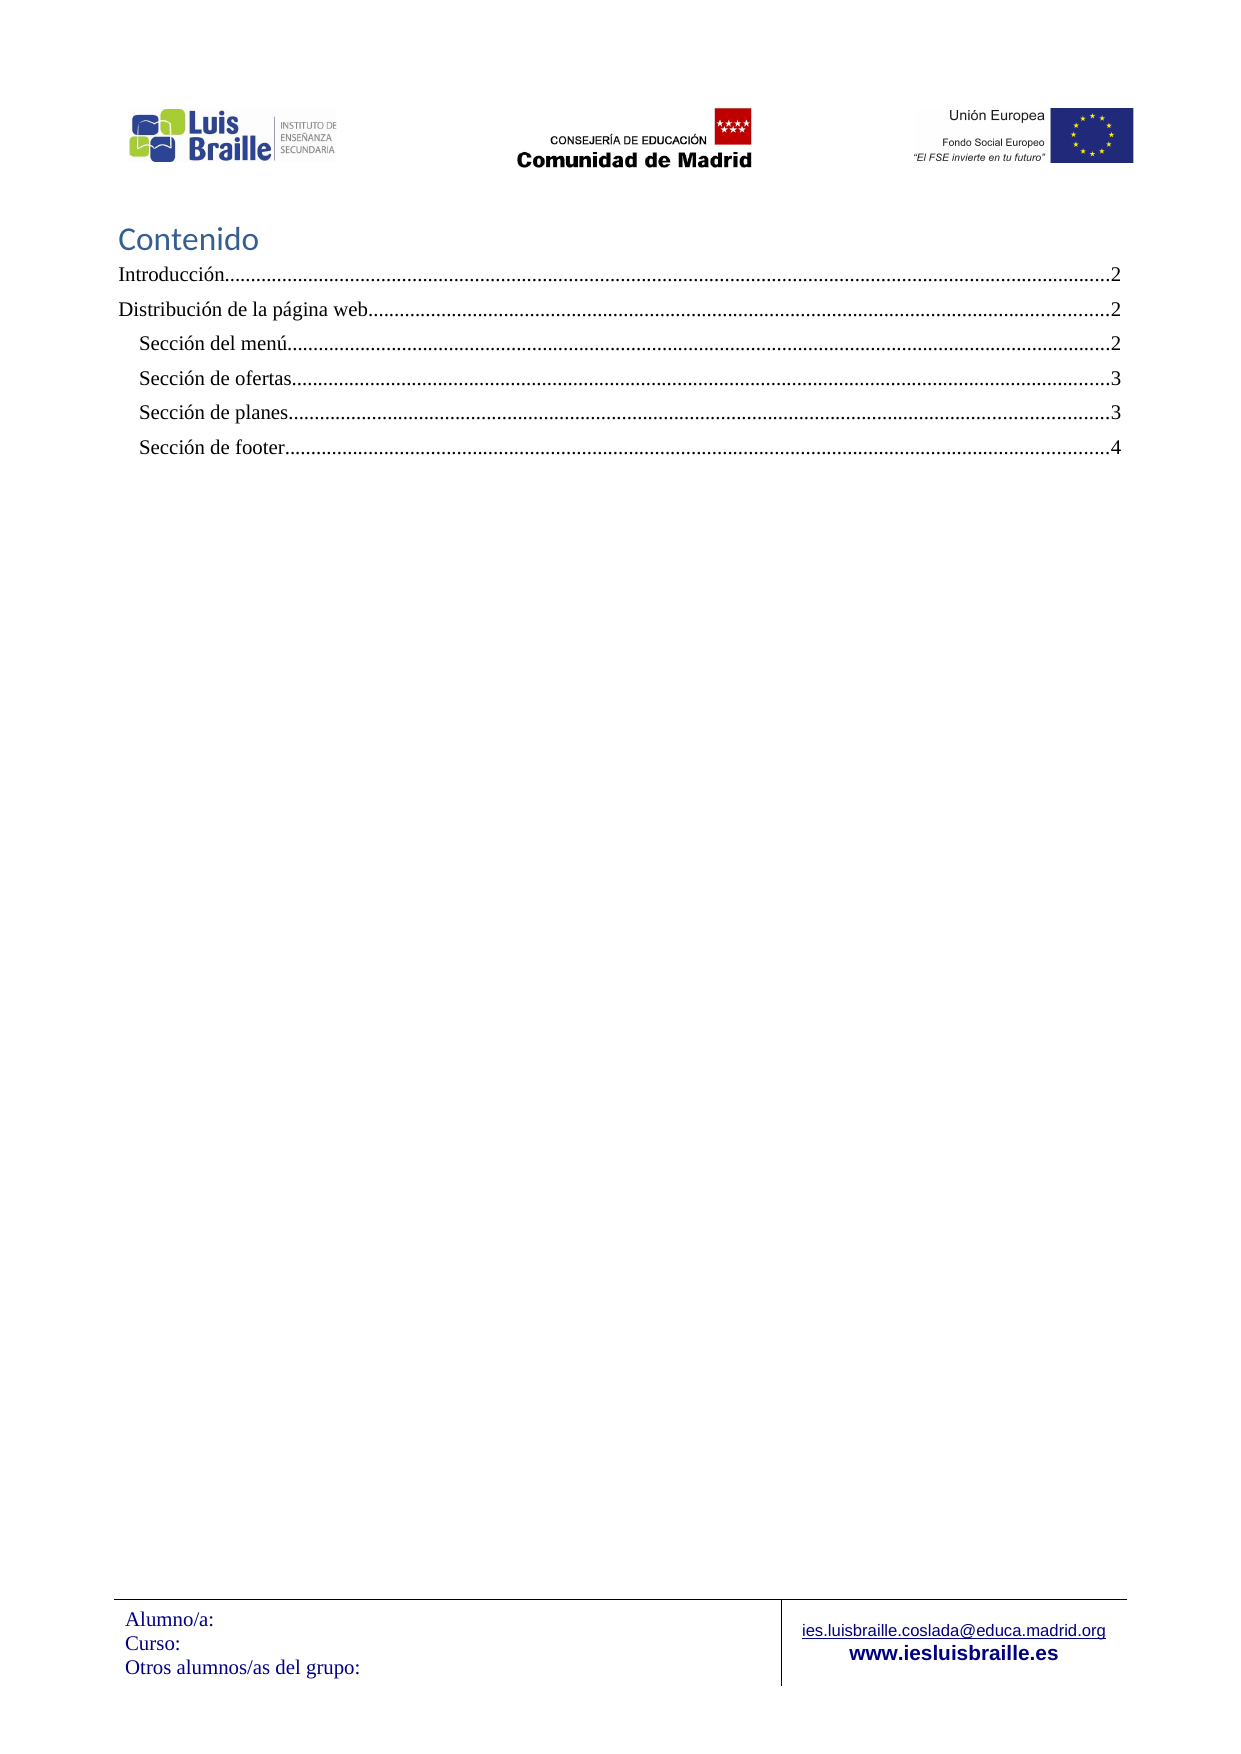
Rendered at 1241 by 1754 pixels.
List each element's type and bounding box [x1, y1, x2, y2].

picture [509, 101, 754, 170]
picture [129, 109, 337, 162]
picture [913, 108, 1134, 163]
